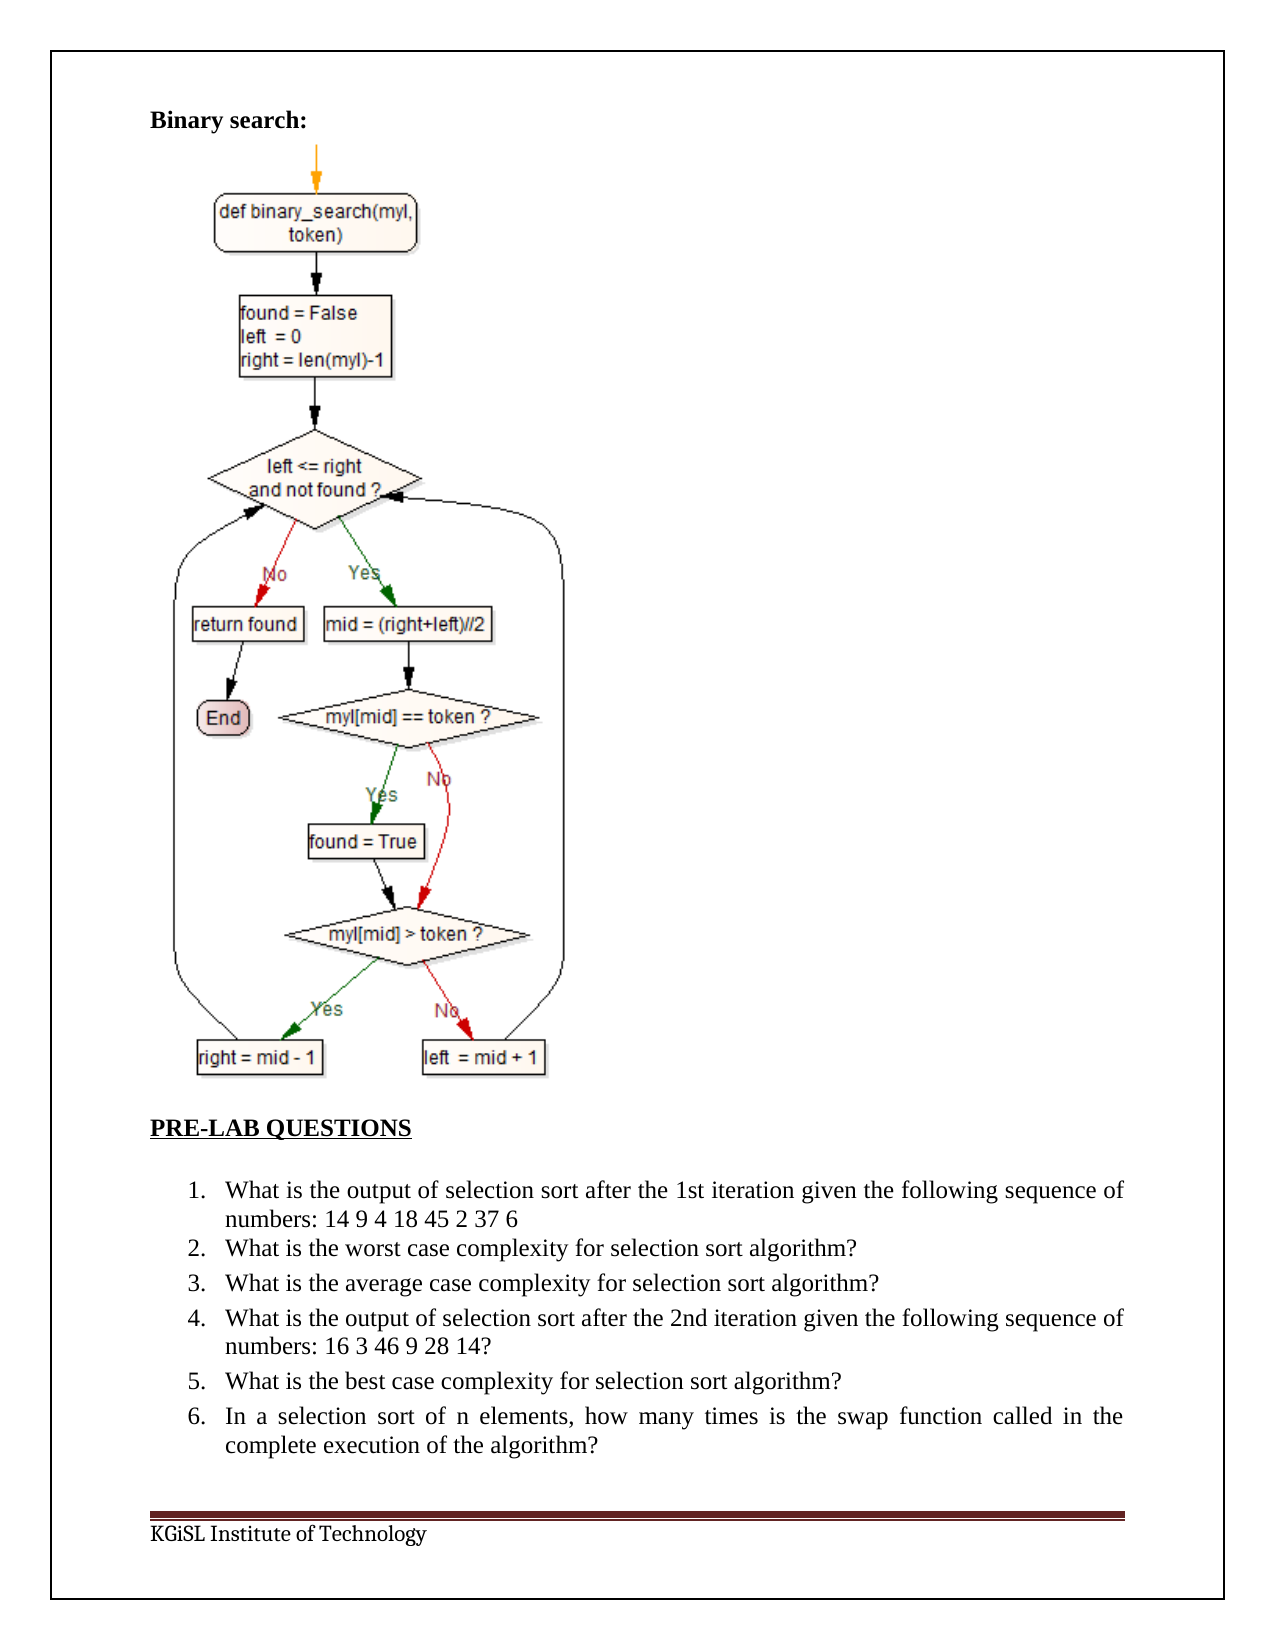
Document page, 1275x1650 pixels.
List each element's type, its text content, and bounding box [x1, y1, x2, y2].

list In a selection sort of n elements, how many times is the swap function called in the complete execution of the algorithm? [187, 1401, 1125, 1459]
text PRE-LAB QUESTIONS [150, 1113, 1125, 1142]
list What is the worst case complexity for selection sort algorithm? [187, 1233, 1125, 1261]
list What is the best case complexity for selection sort algorithm? [187, 1366, 1125, 1395]
list What is the output of selection sort after the 2nd iteration given the following sequence of numbers: 16 3 46 9 28 14? [187, 1303, 1125, 1360]
picture [150, 138, 582, 1088]
list What is the output of selection sort after the 1st iteration given the following sequence of numbers: 14 9 4 18 45 2 37 6 [187, 1175, 1125, 1233]
text Binary search: [150, 105, 1125, 134]
list What is the average case complexity for selection sort algorithm? [187, 1268, 1125, 1296]
